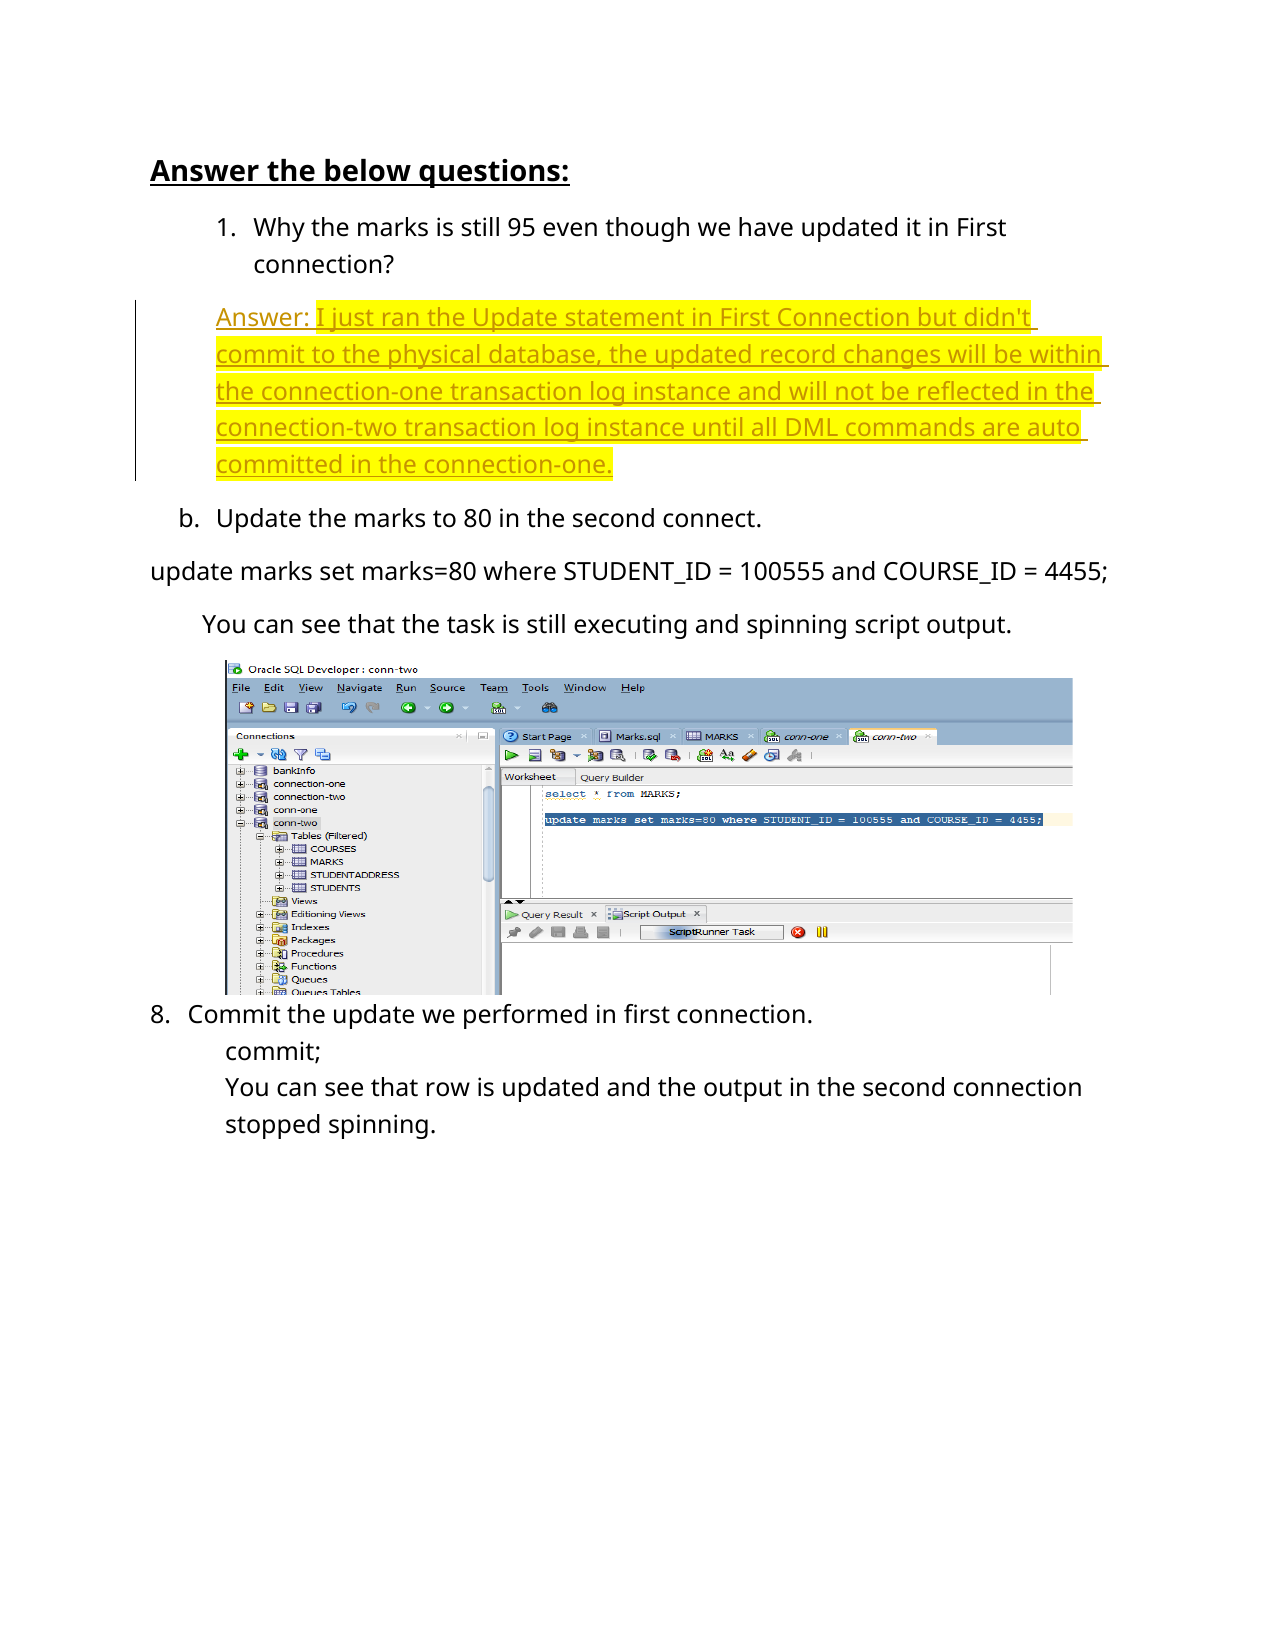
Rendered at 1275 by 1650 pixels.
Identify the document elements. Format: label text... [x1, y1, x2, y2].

list Commit the update we performed in first connection. [150, 997, 1125, 1031]
picture [225, 660, 1073, 995]
list Why the marks is still 95 even though we have updated it in First connection? [216, 209, 1125, 280]
list Update the marks to 80 in the second connect. [178, 500, 1125, 534]
text Answer the below questions: [150, 150, 1125, 190]
list commit; [225, 1033, 1125, 1067]
text update marks set marks=80 where STUDENT_ID = 100555 and COURSE_ID = 4455; [150, 554, 1125, 588]
list You can see that row is updated and the output in the second connection stopped spinning. [225, 1070, 1125, 1141]
text You can see that the task is still executing and spinning script output. [150, 607, 1125, 641]
